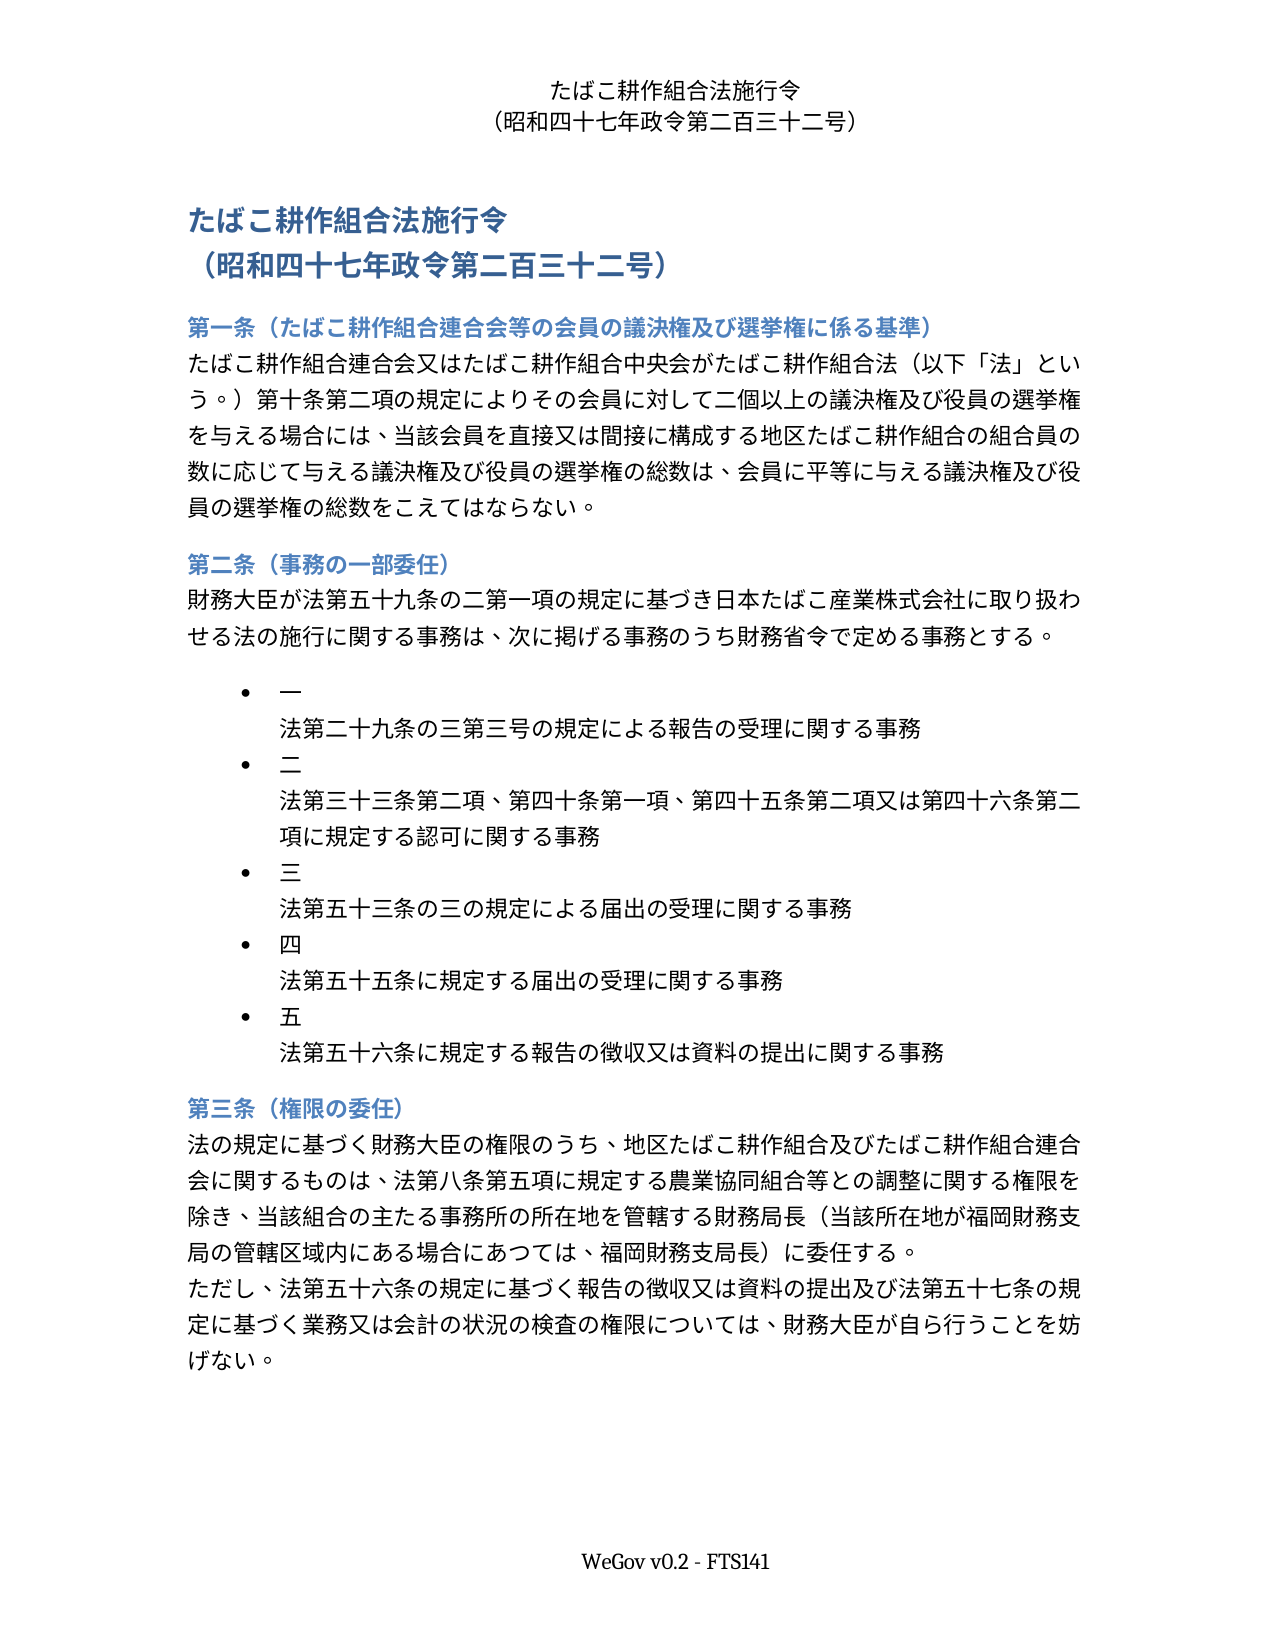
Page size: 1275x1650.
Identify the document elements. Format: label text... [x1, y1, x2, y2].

list 四 法第五十五条に規定する届出の受理に関する事務 [242, 929, 1087, 996]
subtitle たばこ耕作組合法施行令 （昭和四十七年政令第二百三十二号） [187, 200, 1087, 285]
list 一 法第二十九条の三第三号の規定による報告の受理に関する事務 [242, 677, 1087, 744]
list 三 法第五十三条の三の規定による届出の受理に関する事務 [242, 857, 1087, 924]
subtitle 第二条（事務の一部委任） [187, 548, 1087, 580]
list 二 法第三十三条第二項、第四十条第一項、第四十五条第二項又は第四十六条第二項に規定する認可に関する事務 [242, 749, 1087, 852]
list 五 法第五十六条に規定する報告の徴収又は資料の提出に関する事務 [242, 1001, 1087, 1068]
subtitle 第三条（権限の委任） [187, 1093, 1087, 1124]
text 財務大臣が法第五十九条の二第一項の規定に基づき日本たばこ産業株式会社に取り扱わせる法の施行に関する事務は、次に掲げる事務のうち財務省令で定める事務とする。 [187, 584, 1087, 652]
text 法の規定に基づく財務大臣の権限のうち、地区たばこ耕作組合及びたばこ耕作組合連合会に関するものは、法第八条第五項に規定する農業協同組合等との調整に関する権限を除き、当該組合の主たる事務所の所在地を管轄する財務局長（当該所在地が福岡財務支局の管轄区域内にある場合にあつては、福岡財務支局長）に委任する。 ただし、法第五十六条の規定に基づく報告の徴収又は資料の提出及び法第五十七条の規定に基づく業務又は会計の状況の検査の権限については、財務大臣が自ら行うことを妨げない。 [187, 1129, 1087, 1376]
subtitle 第一条（たばこ耕作組合連合会等の会員の議決権及び選挙権に係る基準） [187, 312, 1087, 343]
text たばこ耕作組合連合会又はたばこ耕作組合中央会がたばこ耕作組合法（以下「法」という。）第十条第二項の規定によりその会員に対して二個以上の議決権及び役員の選挙権を与える場合には、当該会員を直接又は間接に構成する地区たばこ耕作組合の組合員の数に応じて与える議決権及び役員の選挙権の総数は、会員に平等に与える議決権及び役員の選挙権の総数をこえてはならない。 [187, 348, 1087, 523]
